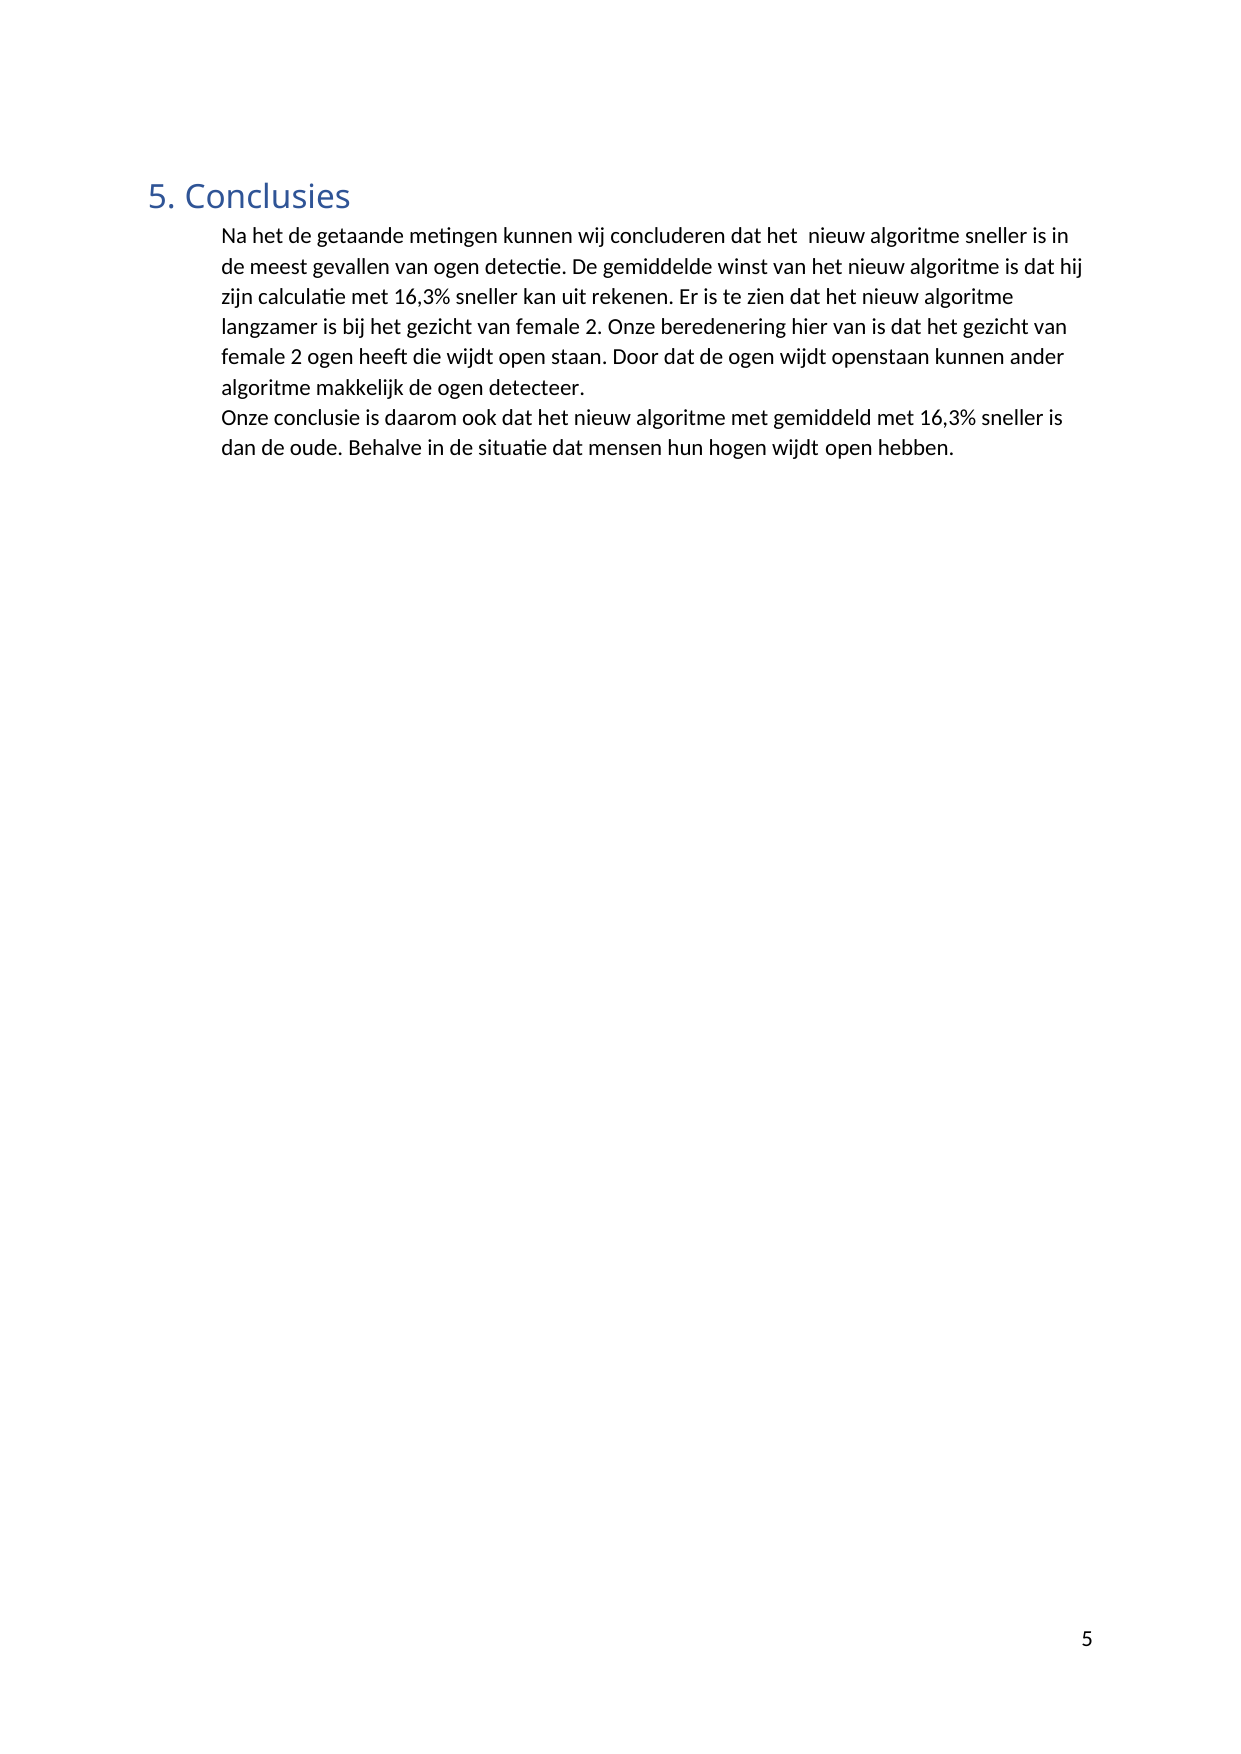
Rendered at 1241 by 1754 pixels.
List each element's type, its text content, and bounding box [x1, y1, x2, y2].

text Na het de getaande metingen kunnen wij concluderen dat het nieuw algoritme sneller is in de meest gevallen van ogen detectie. De gemiddelde winst van het nieuw algoritme is dat hij zijn calculatie met 16,3% sneller kan uit rekenen. Er is te zien dat het nieuw algoritme langzamer is bij het gezicht van female 2. Onze beredenering hier van is dat het gezicht van female 2 ogen heeft die wijdt open staan. Door dat de ogen wijdt openstaan kunnen ander algoritme makkelijk de ogen detecteer. Onze conclusie is daarom ook dat het nieuw algoritme met gemiddeld met 16,3% sneller is dan de oude. Behalve in de situatie dat mensen hun hogen wijdt open hebben. [221, 222, 1093, 461]
subtitle 5. Conclusies [148, 173, 1093, 218]
